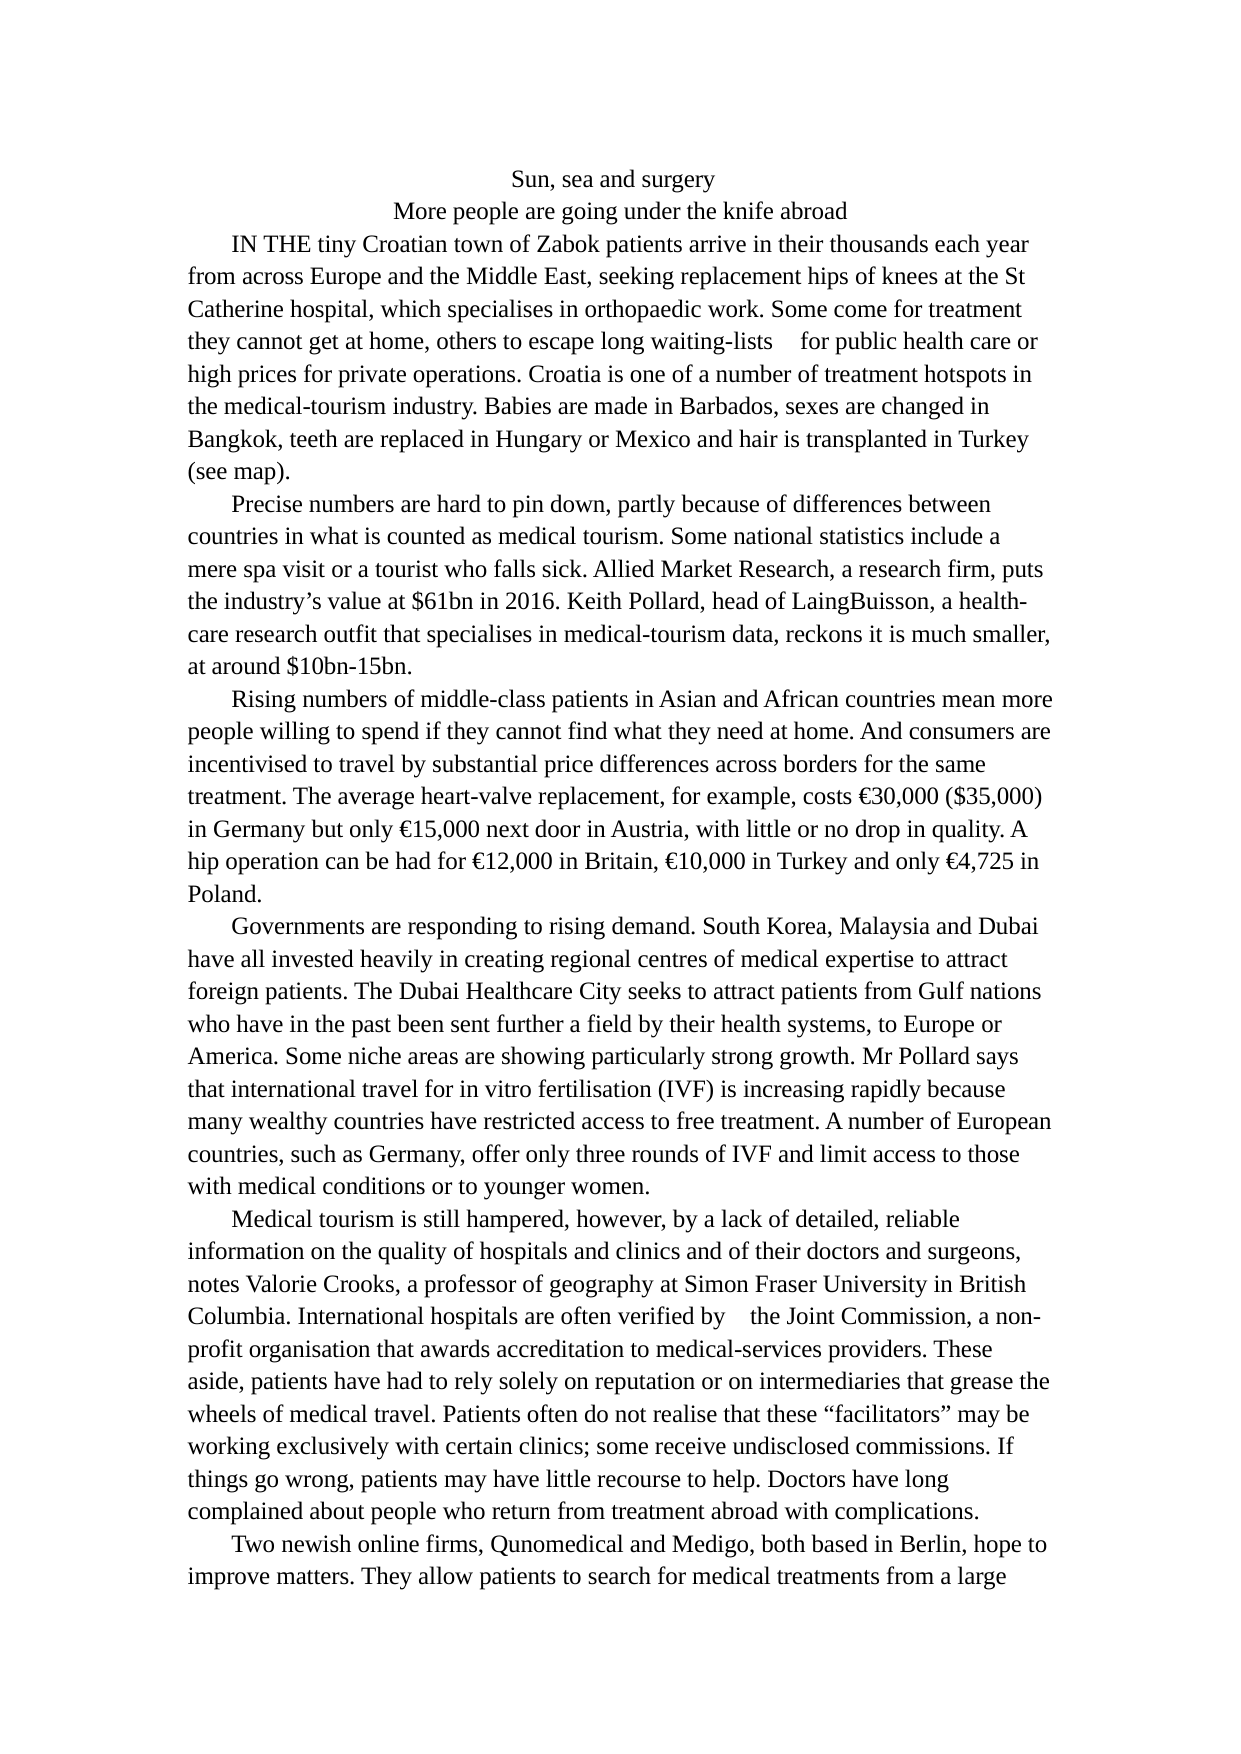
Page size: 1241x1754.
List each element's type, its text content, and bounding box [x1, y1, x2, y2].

text Medical tourism is still hampered, however, by a lack of detailed, reliable information on the quality of hospitals and clinics and of their doctors and surgeons, notes Valorie Crooks, a professor of geography at Simon Fraser University in British Columbia. International hospitals are often verified by the Joint Commission, a non-profit organisation that awards accreditation to medical-services providers. These aside, patients have had to rely solely on reputation or on intermediaries that grease the wheels of medical travel. Patients often do not realise that these “facilitators” may be working exclusively with certain clinics; some receive undisclosed commissions. If things go wrong, patients may have little recourse to help. Doctors have long complained about people who return from treatment abroad with complications. [187, 1202, 1053, 1527]
text Governments are responding to rising demand. South Korea, Malaysia and Dubai have all invested heavily in creating regional centres of medical expertise to attract foreign patients. The Dubai Healthcare City seeks to attract patients from Gulf nations who have in the past been sent further a field by their health systems, to Europe or America. Some niche areas are showing particularly strong growth. Mr Pollard says that international travel for in vitro fertilisation (IVF) is increasing rapidly because many wealthy countries have restricted access to free treatment. A number of European countries, such as Germany, offer only three rounds of IVF and limit access to those with medical conditions or to younger women. [187, 909, 1053, 1202]
text Sun, sea and surgery [187, 162, 1053, 194]
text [187, 1527, 1053, 1592]
text Precise numbers are hard to pin down, partly because of differences between countries in what is counted as medical tourism. Some national statistics include a mere spa visit or a tourist who falls sick. Allied Market Research, a research firm, puts the industry’s value at $61bn in 2016. Keith Pollard, head of LaingBuisson, a health-care research outfit that specialises in medical-tourism data, reckons it is much smaller, at around $10bn-15bn. [187, 487, 1053, 682]
text IN THE tiny Croatian town of Zabok patients arrive in their thousands each year from across Europe and the Middle East, seeking replacement hips of knees at the St Catherine hospital, which specialises in orthopaedic work. Some come for treatment they cannot get at home, others to escape long waiting-lists for public health care or high prices for private operations. Croatia is one of a number of treatment hotspots in the medical-tourism industry. Babies are made in Barbados, sexes are changed in Bangkok, teeth are replaced in Hungary or Mexico and hair is transplanted in Turkey (see map). [187, 227, 1053, 487]
text More people are going under the knife abroad [187, 194, 1053, 227]
text Rising numbers of middle-class patients in Asian and African countries mean more people willing to spend if they cannot find what they need at home. And consumers are incentivised to travel by substantial price differences across borders for the same treatment. The average heart-valve replacement, for example, costs €30,000 ($35,000) in Germany but only €15,000 next door in Austria, with little or no drop in quality. A hip operation can be had for €12,000 in Britain, €10,000 in Turkey and only €4,725 in Poland. [187, 682, 1053, 909]
